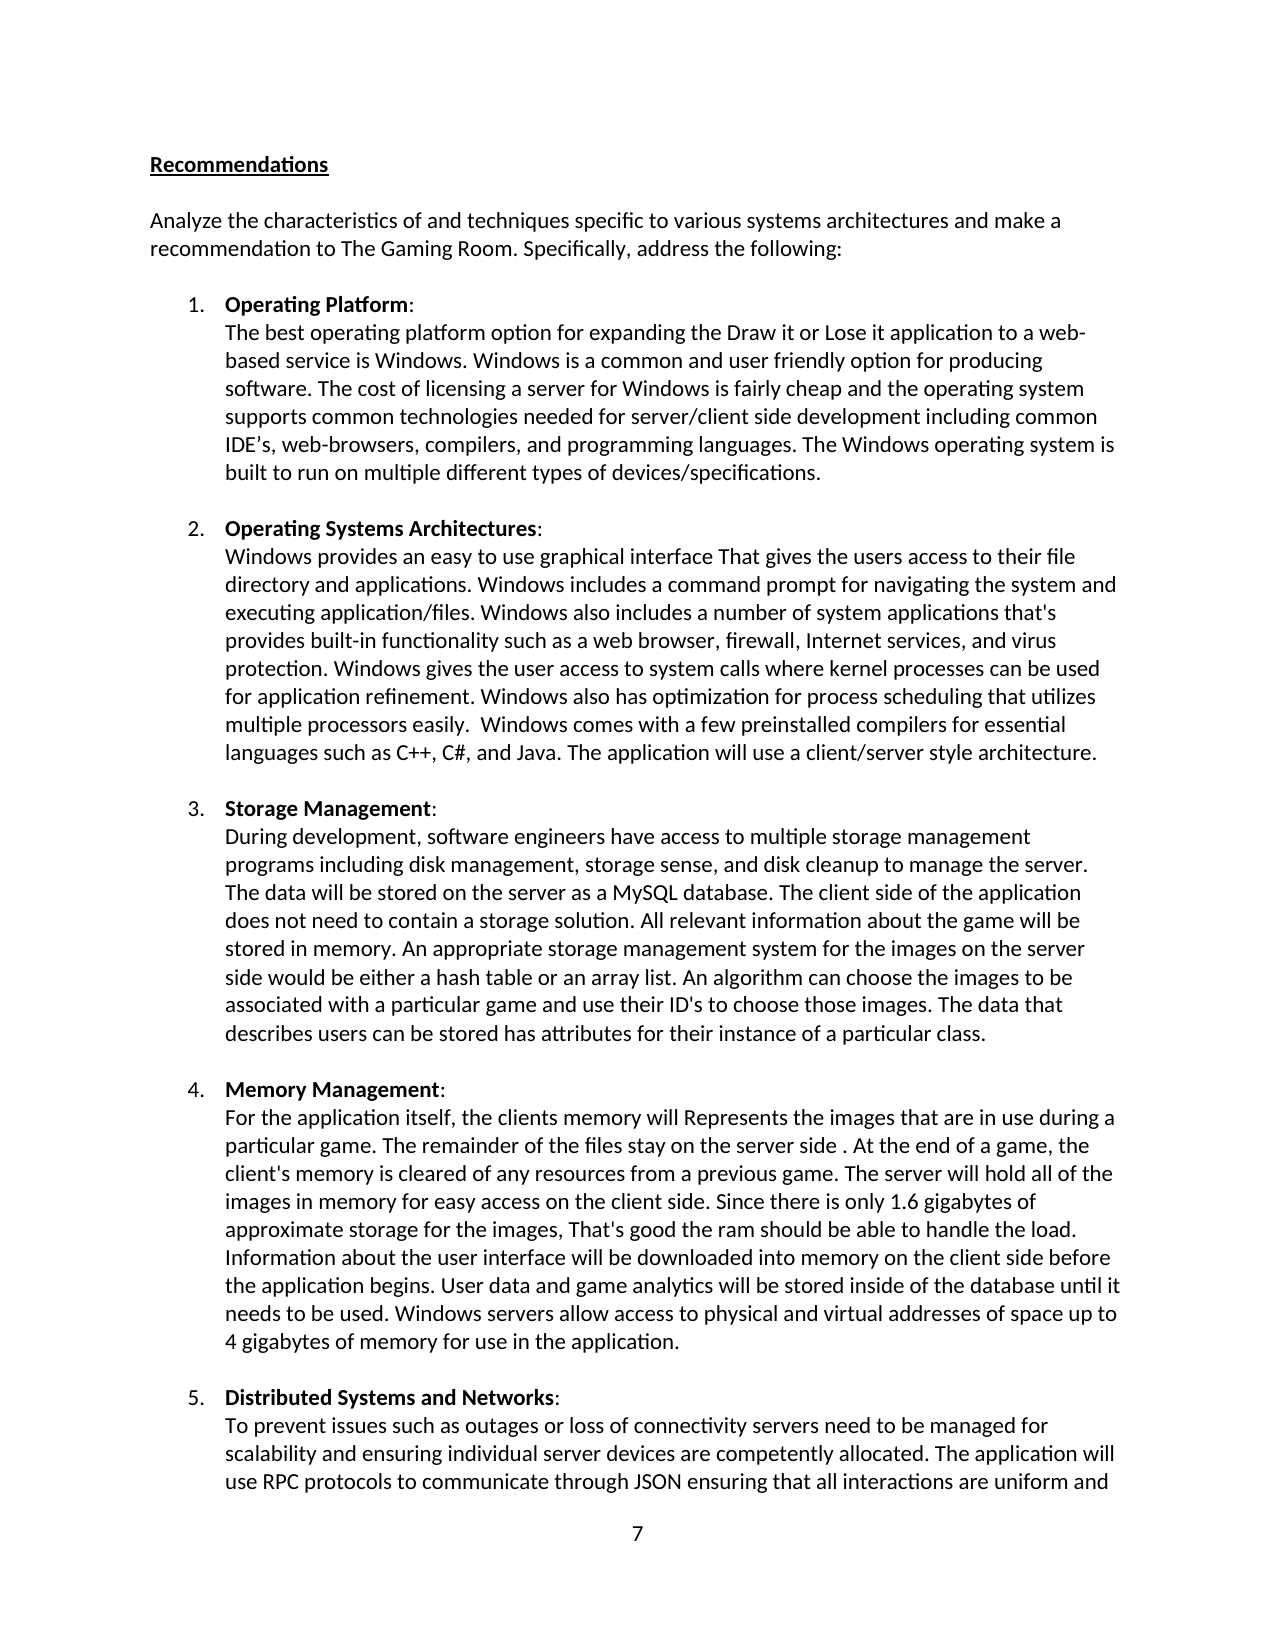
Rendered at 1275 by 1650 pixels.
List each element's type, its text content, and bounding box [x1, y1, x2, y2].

list Windows provides an easy to use graphical interface That gives the users access to their file directory and applications. Windows includes a command prompt for navigating the system and executing application/files. Windows also includes a number of system applications that's provides built-in functionality such as a web browser, firewall, Internet services, and virus protection. Windows gives the user access to system calls where kernel processes can be used for application refinement. Windows also has optimization for process scheduling that utilizes multiple processors easily. Windows comes with a few preinstalled compilers for essential languages such as C++, C#, and Java. The application will use a client/server style architecture. [225, 542, 1125, 766]
list During development, software engineers have access to multiple storage management programs including disk management, storage sense, and disk cleanup to manage the server. The data will be stored on the server as a MySQL database. The client side of the application does not need to contain a storage solution. All relevant information about the game will be stored in memory. An appropriate storage management system for the images on the server side would be either a hash table or an array list. An algorithm can choose the images to be associated with a particular game and use their ID's to choose those images. The data that describes users can be stored has attributes for their instance of a particular class. [225, 822, 1125, 1047]
list Operating Platform: [187, 290, 1125, 318]
list For the application itself, the clients memory will Represents the images that are in use during a particular game. The remainder of the files stay on the server side . At the end of a game, the client's memory is cleared of any resources from a previous game. The server will hold all of the images in memory for easy access on the client side. Since there is only 1.6 gigabytes of approximate storage for the images, That's good the ram should be able to handle the load. Information about the user interface will be downloaded into memory on the client side before the application begins. User data and game analytics will be stored inside of the database until it needs to be used. Windows servers allow access to physical and virtual addresses of space up to 4 gigabytes of memory for use in the application. [225, 1103, 1125, 1355]
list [225, 1411, 1125, 1495]
list Operating Systems Architectures: [187, 514, 1125, 542]
list Memory Management: [187, 1075, 1125, 1103]
text The best operating platform option for expanding the Draw it or Lose it application to a web-based service is Windows. Windows is a common and user friendly option for producing software. The cost of licensing a server for Windows is fairly cheap and the operating system supports common technologies needed for server/client side development including common IDE’s, web-browsers, compilers, and programming languages. The Windows operating system is built to run on multiple different types of devices/specifications. [225, 318, 1125, 486]
list Distributed Systems and Networks: [187, 1383, 1125, 1411]
subtitle Recommendations [150, 150, 1125, 178]
list Storage Management: [187, 794, 1125, 822]
text Analyze the characteristics of and techniques specific to various systems architectures and make a recommendation to The Gaming Room. Specifically, address the following: [150, 206, 1125, 262]
